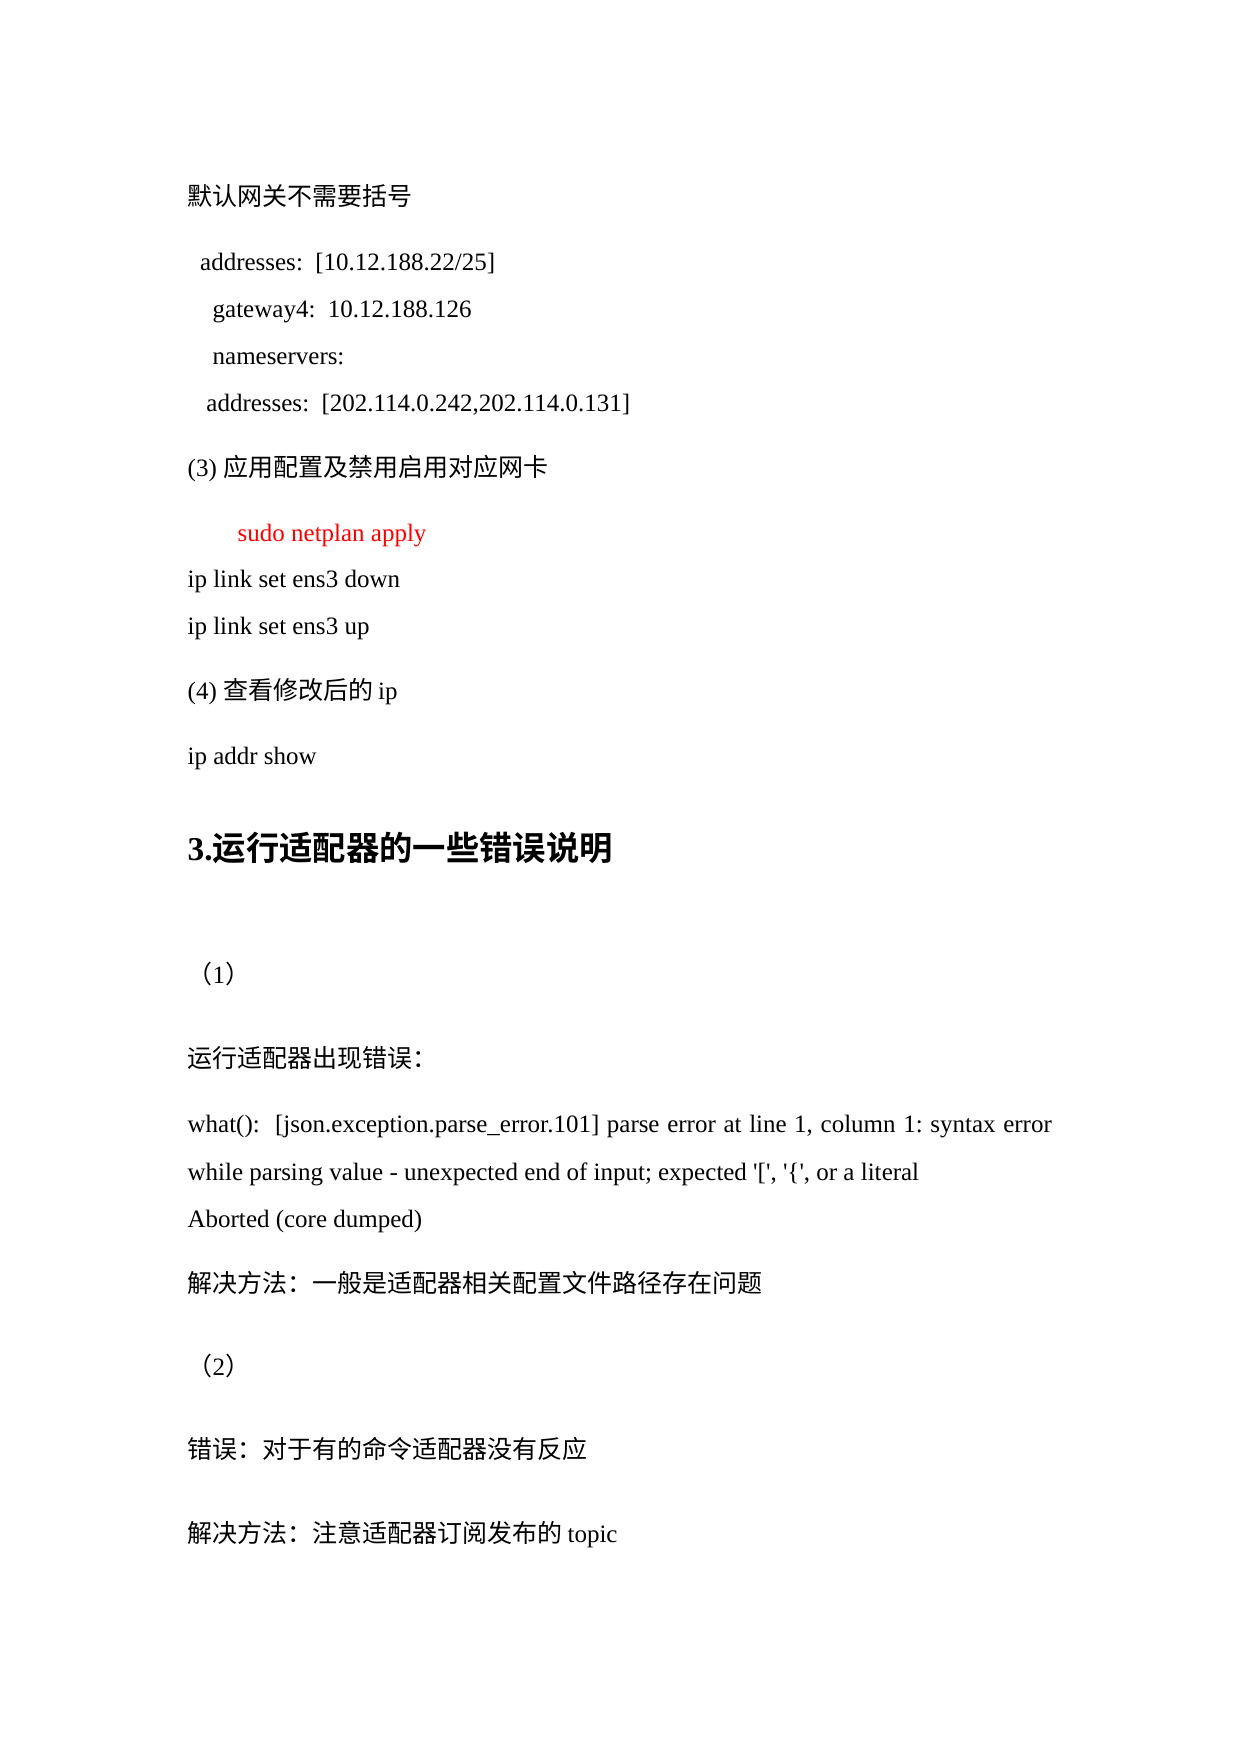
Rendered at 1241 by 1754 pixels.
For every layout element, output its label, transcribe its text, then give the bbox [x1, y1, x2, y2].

text nameservers: [187, 339, 1053, 371]
text （1） [187, 941, 1053, 1006]
text 错误：对于有的命令适配器没有反应 [187, 1416, 1053, 1481]
text ip link set ens3 up [187, 609, 1053, 642]
text 解决方法：一般是适配器相关配置文件路径存在问题 [187, 1249, 1053, 1314]
text 运行适配器出现错误： [187, 1024, 1053, 1089]
text addresses: [202.114.0.242,202.114.0.131] [187, 386, 1053, 418]
text (4) 查看修改后的ip [187, 656, 1053, 721]
text （2） [187, 1332, 1053, 1397]
subtitle 3.运行适配器的一些错误说明 [187, 813, 1053, 878]
text Aborted (core dumped) [187, 1202, 1053, 1235]
text 解决方法：注意适配器订阅发布的topic [187, 1499, 1053, 1564]
text what(): [json.exception.parse_error.101] parse error at line 1, column 1: syntax error while parsing value - unexpected end of input; expected '[', '{', or a literal [187, 1107, 1053, 1188]
text sudo netplan apply [187, 516, 1053, 548]
text ip addr show [187, 739, 1053, 772]
text (3) 应用配置及禁用启用对应网卡 [187, 433, 1053, 498]
text ip link set ens3 down [187, 563, 1053, 595]
text gateway4: 10.12.188.126 [187, 292, 1053, 324]
text addresses: [10.12.188.22/25] [187, 245, 1053, 278]
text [187, 162, 1053, 227]
